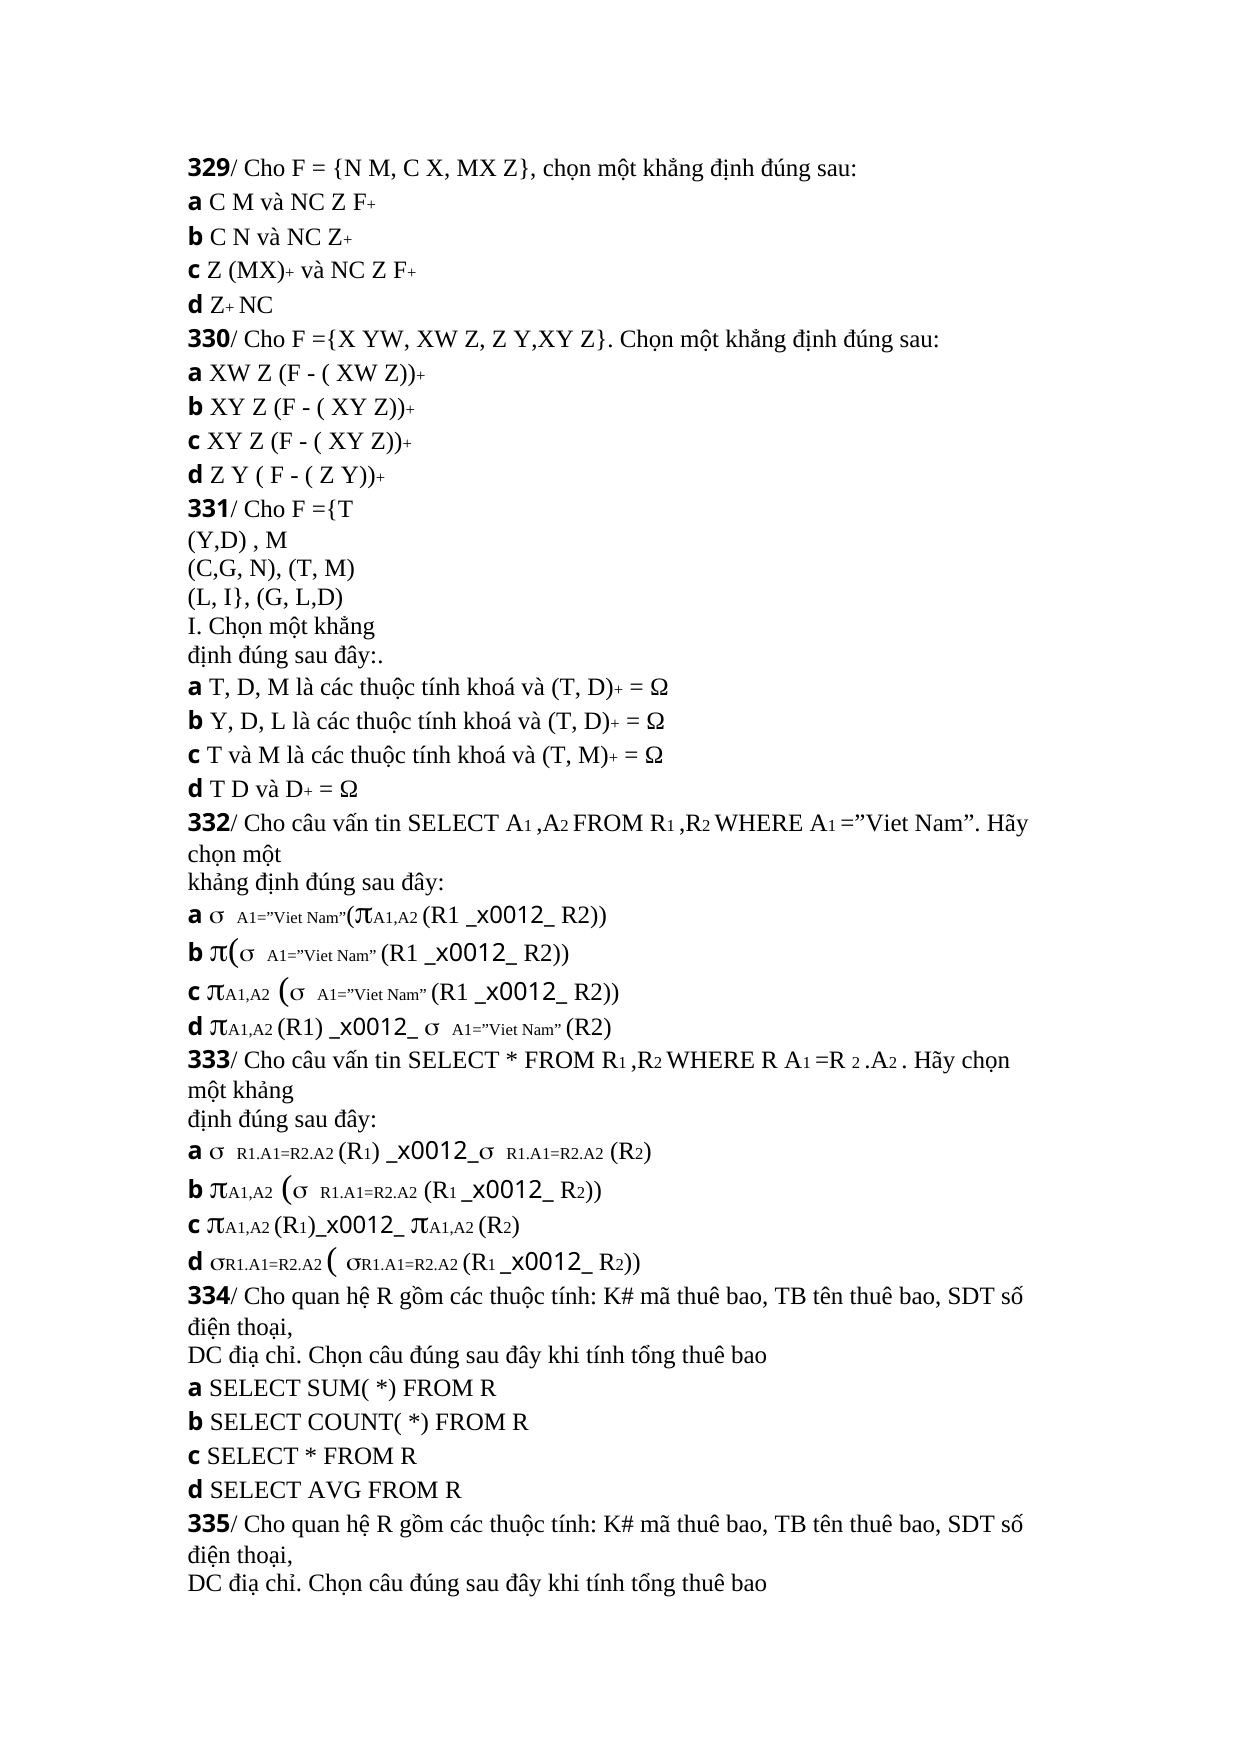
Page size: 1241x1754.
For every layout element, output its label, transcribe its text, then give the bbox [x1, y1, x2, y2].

text d T D và D+ = Ω [187, 771, 1053, 805]
text 333/ Cho câu vấn tin SELECT * FROM R1 ,R2 WHERE R A1 =R 2 .A2 . Hãy chọn một khảng [187, 1041, 1053, 1104]
text a σ A1=”Viet Nam”(πA1,A2 (R1 _x0012_ R2)) [187, 896, 1053, 930]
text a XW Z (F - ( XW Z))+ [187, 354, 1053, 388]
text d πA1,A2 (R1) _x0012_ σ A1=”Viet Nam” (R2) [187, 1007, 1053, 1041]
text khảng định đúng sau đây: [187, 867, 1053, 896]
text I. Chọn một khẳng [187, 611, 1053, 640]
text (L, I}, (G, L,D) [187, 582, 1053, 611]
text c T và M là các thuộc tính khoá và (T, M)+ = Ω [187, 737, 1053, 771]
text d SELECT AVG FROM R [187, 1472, 1053, 1506]
text d σR1.A1=R2.A2 ( σR1.A1=R2.A2 (R1 _x0012_ R2)) [187, 1239, 1053, 1278]
text (Y,D) , M [187, 525, 1053, 553]
text b πA1,A2 (σ R1.A1=R2.A2 (R1 _x0012_ R2)) [187, 1167, 1053, 1205]
text a SELECT SUM( *) FROM R [187, 1369, 1053, 1403]
text 330/ Cho F ={X YW, XW Z, Z Y,XY Z}. Chọn một khẳng định đúng sau: [187, 320, 1053, 354]
text định đúng sau đây:. [187, 640, 1053, 668]
text 331/ Cho F ={T [187, 491, 1053, 525]
text c SELECT * FROM R [187, 1437, 1053, 1472]
text c XY Z (F - ( XY Z))+ [187, 422, 1053, 457]
text (C,G, N), (T, M) [187, 553, 1053, 582]
text c πA1,A2 (σ A1=”Viet Nam” (R1 _x0012_ R2)) [187, 969, 1053, 1007]
text b XY Z (F - ( XY Z))+ [187, 388, 1053, 422]
text DC điạ chỉ. Chọn câu đúng sau đây khi tính tổng thuê bao [187, 1568, 1053, 1597]
text b C N và NC Z+ [187, 218, 1053, 252]
text b Y, D, L là các thuộc tính khoá và (T, D)+ = Ω [187, 702, 1053, 737]
text a T, D, M là các thuộc tính khoá và (T, D)+ = Ω [187, 668, 1053, 702]
text a σ R1.A1=R2.A2 (R1) _x0012_σ R1.A1=R2.A2 (R2) [187, 1133, 1053, 1167]
text DC điạ chỉ. Chọn câu đúng sau đây khi tính tổng thuê bao [187, 1341, 1053, 1369]
text 334/ Cho quan hệ R gồm các thuộc tính: K# mã thuê bao, TB tên thuê bao, SDT số điện thoại, [187, 1278, 1053, 1341]
text b π(σ A1=”Viet Nam” (R1 _x0012_ R2)) [187, 930, 1053, 969]
text a C M và NC Z F+ [187, 184, 1053, 218]
text d Z Y ( F - ( Z Y))+ [187, 457, 1053, 491]
text c πA1,A2 (R1)_x0012_ πA1,A2 (R2) [187, 1205, 1053, 1239]
text 329/ Cho F = {N M, C X, MX Z}, chọn một khẳng định đúng sau: [187, 150, 1053, 184]
text c Z (MX)+ và NC Z F+ [187, 252, 1053, 286]
text d Z+ NC [187, 286, 1053, 320]
text định đúng sau đây: [187, 1104, 1053, 1133]
text 332/ Cho câu vấn tin SELECT A1 ,A2 FROM R1 ,R2 WHERE A1 =”Viet Nam”. Hãy chọn một [187, 805, 1053, 867]
text b SELECT COUNT( *) FROM R [187, 1403, 1053, 1437]
text 335/ Cho quan hệ R gồm các thuộc tính: K# mã thuê bao, TB tên thuê bao, SDT số điện thoại, [187, 1506, 1053, 1568]
